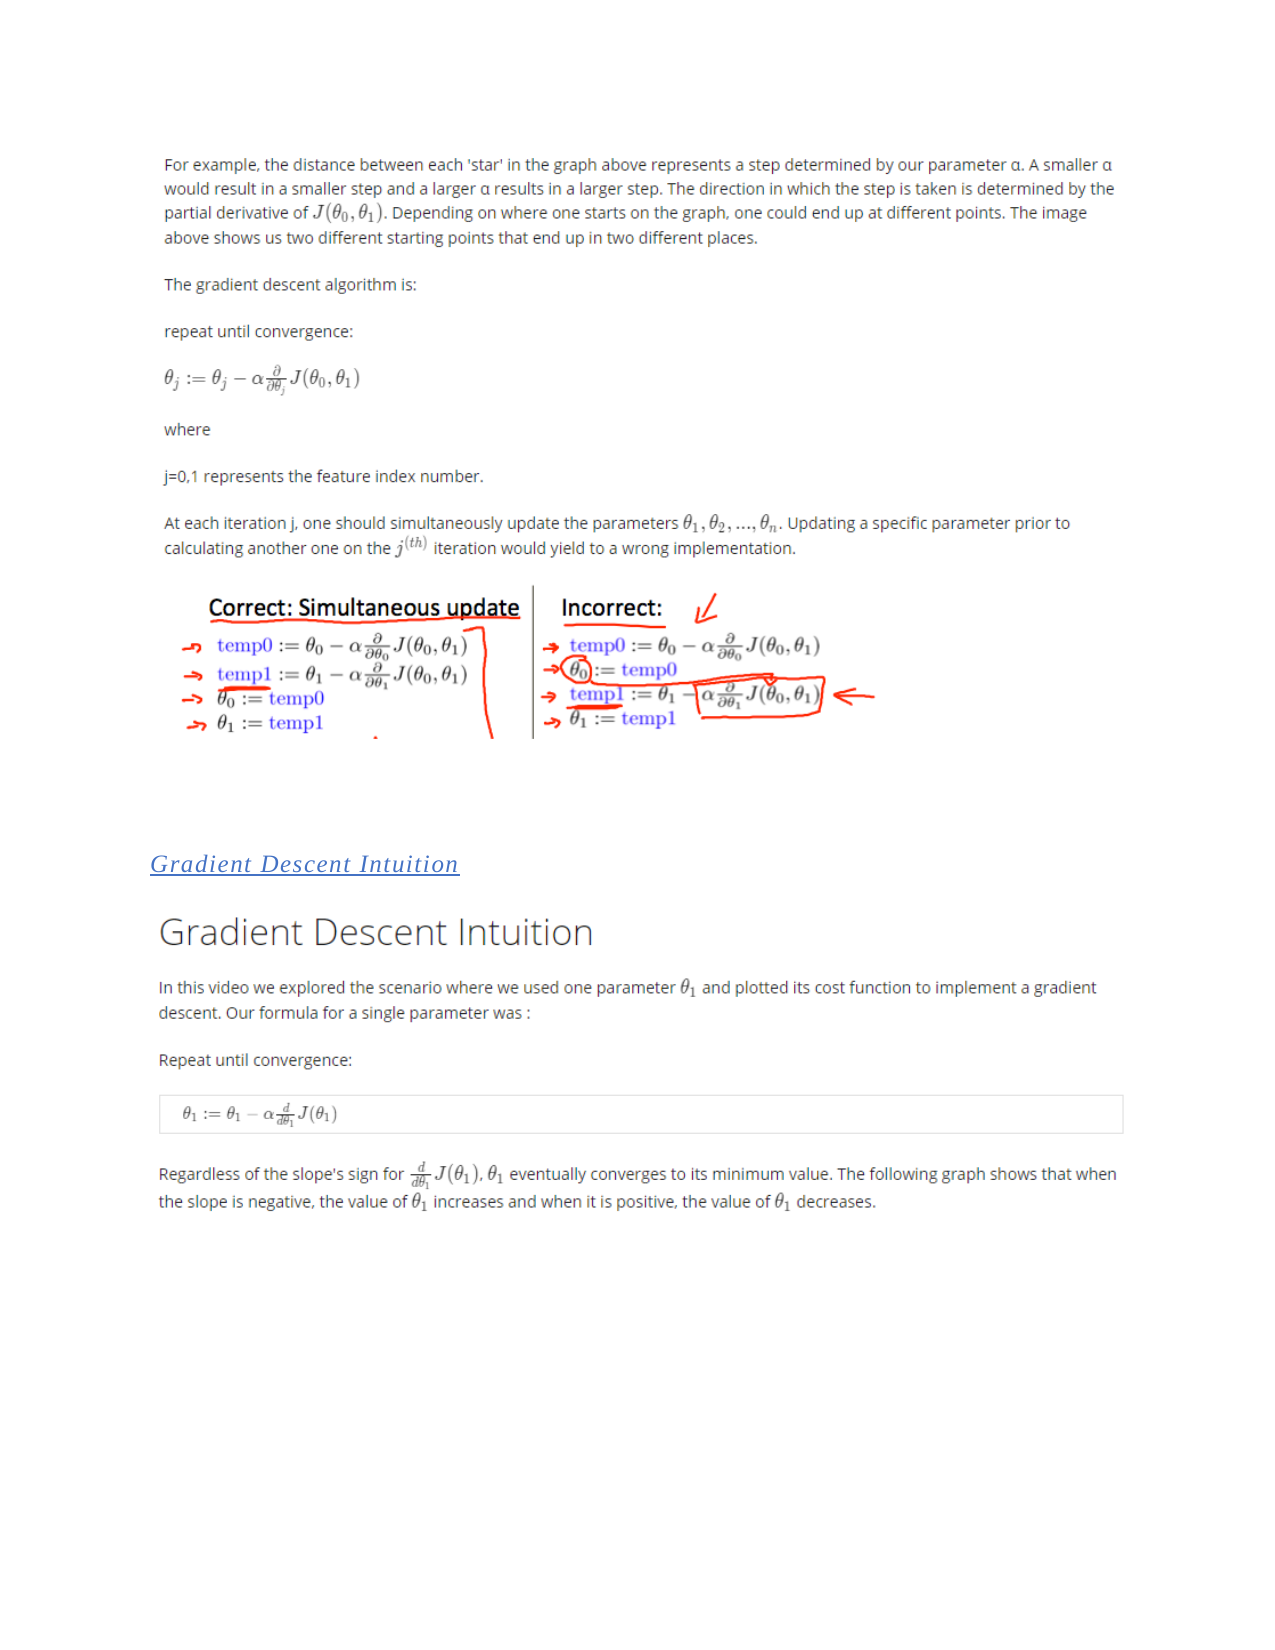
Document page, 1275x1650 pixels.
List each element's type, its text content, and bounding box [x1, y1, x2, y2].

picture [150, 150, 1124, 747]
subtitle Gradient Descent Intuition [150, 849, 1125, 878]
picture [150, 906, 1125, 1218]
